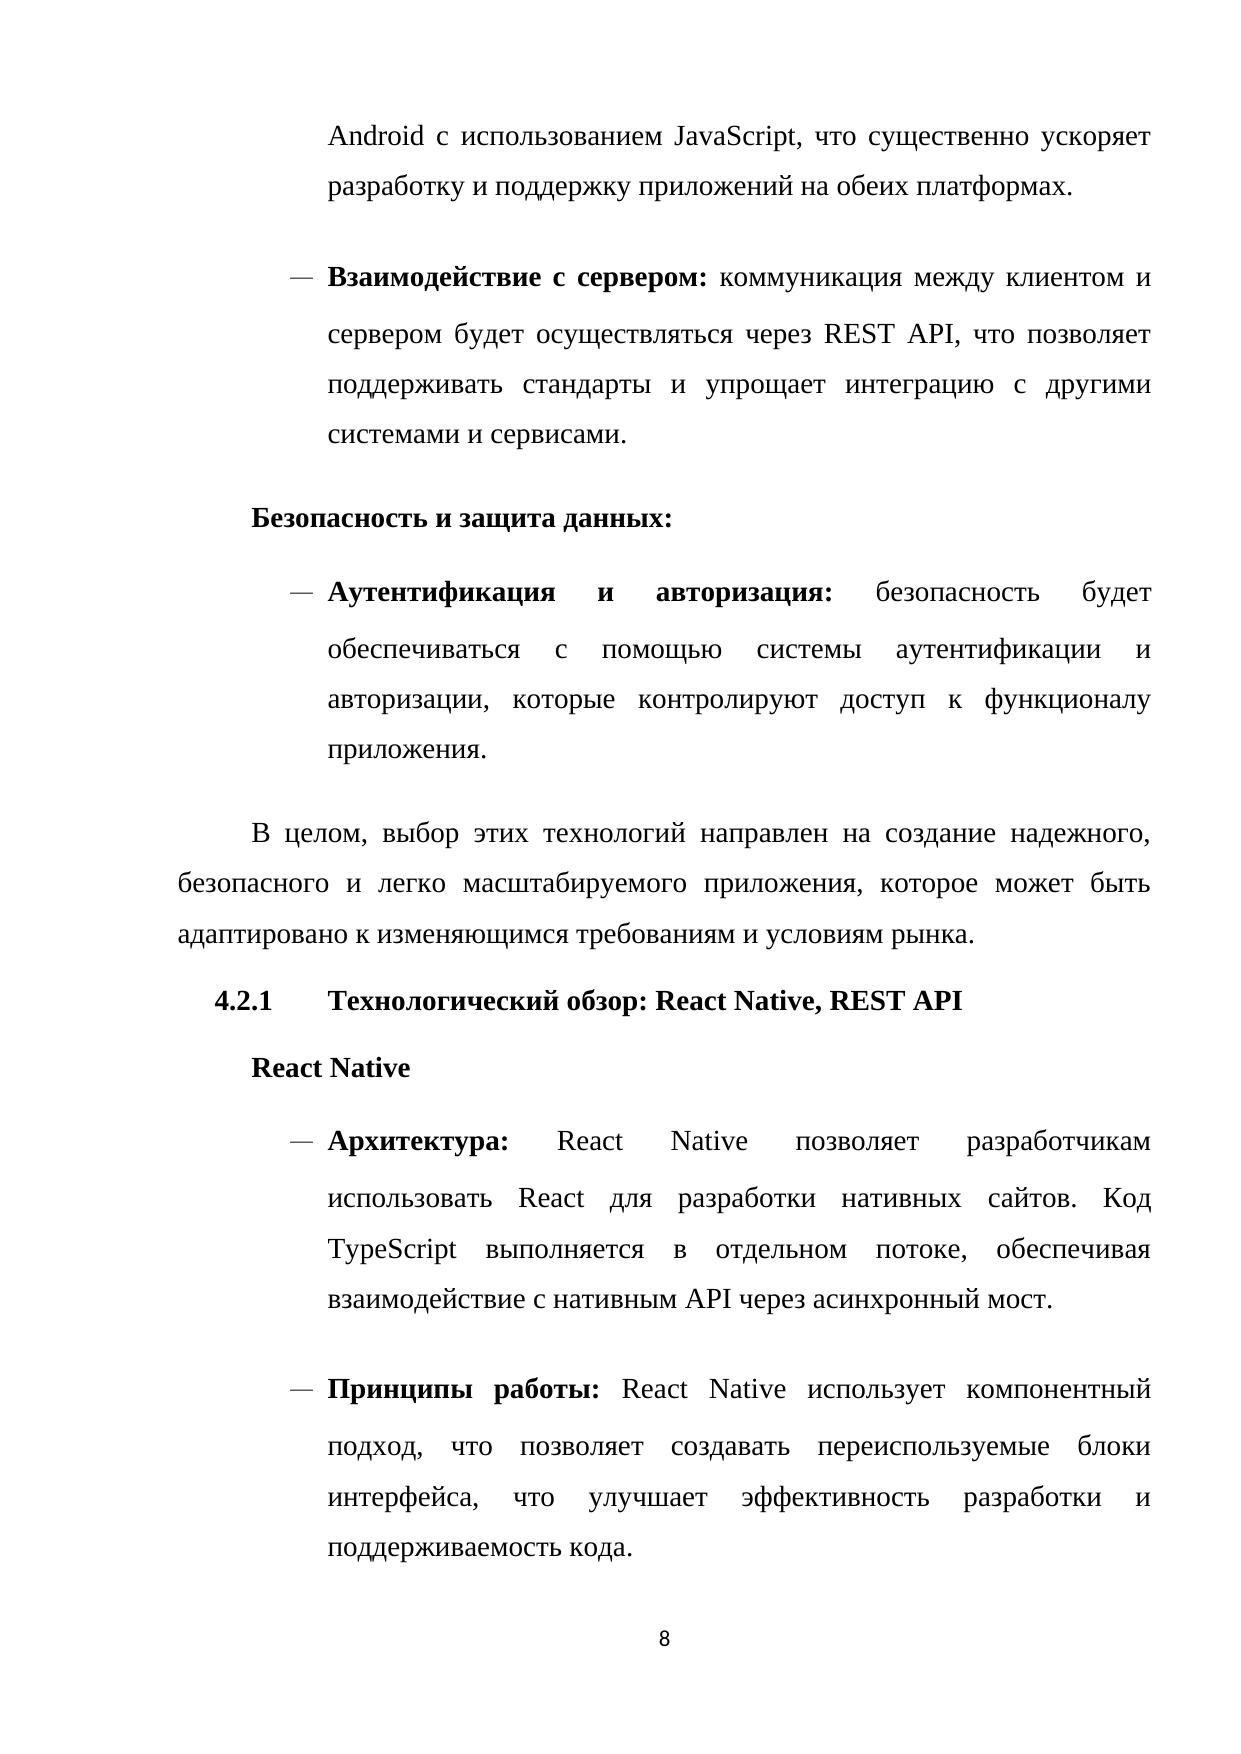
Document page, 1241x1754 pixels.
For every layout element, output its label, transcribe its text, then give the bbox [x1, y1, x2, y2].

text React Native [177, 1050, 1152, 1083]
list Принципы работы: React Native использует компонентный подход, что позволяет создавать переиспользуемые блоки интерфейса, что улучшает эффективность разработки и поддерживаемость кода. [290, 1365, 1152, 1563]
list Аутентификация и авторизация: безопасность будет обеспечиваться с помощью системы аутентификации и авторизации, которые контролируют доступ к функционалу приложения. [290, 567, 1152, 765]
list Архитектура: React Native позволяет разработчикам использовать React для разработки нативных сайтов. Код TypeScript выполняется в отдельном потоке, обеспечивая взаимодействие с нативным API через асинхронный мост. [290, 1117, 1152, 1314]
text Безопасность и защита данных: [177, 500, 1152, 534]
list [290, 118, 1152, 202]
text В целом, выбор этих технологий направлен на создание надежного, безопасного и легко масштабируемого приложения, которое может быть адаптировано к изменяющимся требованиям и условиям рынка. [177, 815, 1152, 949]
list Взаимодействие с сервером: коммуникация между клиентом и сервером будет осуществляться через REST API, что позволяет поддерживать стандарты и упрощает интеграцию с другими системами и сервисами. [290, 252, 1152, 450]
subtitle Технологический обзор: React Native, REST API [214, 983, 1152, 1016]
